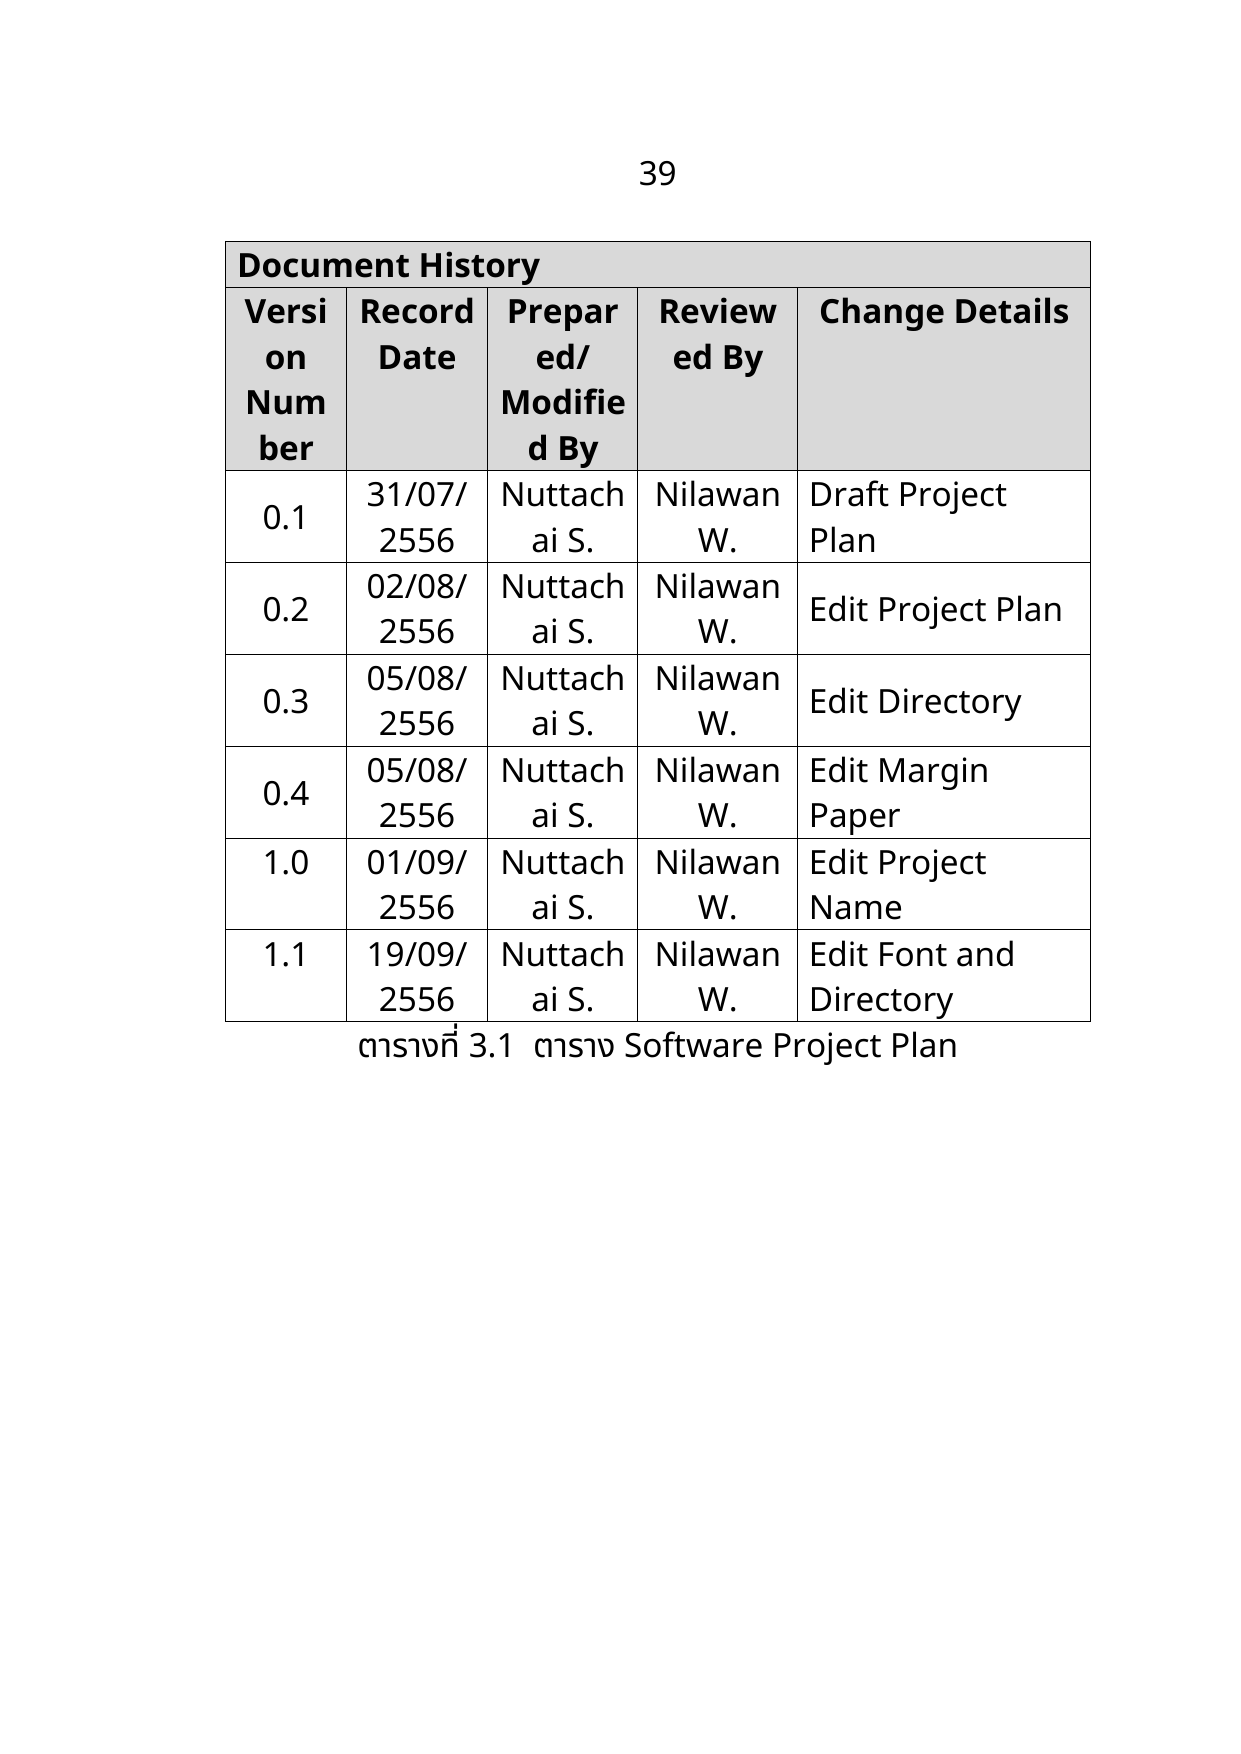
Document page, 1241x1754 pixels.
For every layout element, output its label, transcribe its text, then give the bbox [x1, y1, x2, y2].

table_cell Edit Directory [798, 655, 1090, 746]
table_cell 19/09/2556 [347, 930, 487, 1021]
table_cell 1.1 [226, 930, 346, 1021]
text ตารางที่ 3.1 ตาราง Software Project Plan [225, 1022, 1090, 1073]
table_cell Reviewed By [638, 288, 797, 470]
table_cell 0.2 [226, 563, 346, 654]
table_cell Change Details [798, 288, 1090, 470]
table_cell Nuttachai S. [488, 563, 637, 654]
table_cell Draft Project Plan [798, 471, 1090, 562]
table_cell 0.3 [226, 655, 346, 746]
table_cell 05/08/2556 [347, 747, 487, 837]
table_cell Nuttachai S. [488, 655, 637, 746]
table_cell Version Number [226, 288, 346, 470]
table_cell Nilawan W. [638, 930, 797, 1021]
table_cell Nuttachai S. [488, 471, 637, 562]
table_header Document History [226, 242, 1090, 287]
table_cell 0.1 [226, 471, 346, 562]
table_cell Nuttachai S. [488, 930, 637, 1021]
table_cell Prepared/ Modified By [488, 288, 637, 470]
table_cell 0.4 [226, 747, 346, 837]
table_cell Nuttachai S. [488, 839, 637, 929]
table_cell Edit Font and Directory [798, 930, 1090, 1021]
table_cell 31/07/2556 [347, 471, 487, 562]
table_cell Nilawan W. [638, 747, 797, 837]
table_cell Nilawan W. [638, 839, 797, 929]
table_cell Nilawan W. [638, 563, 797, 654]
table_cell 02/08/2556 [347, 563, 487, 654]
table_cell Edit Project Plan [798, 563, 1090, 654]
table_cell Edit Margin Paper [798, 747, 1090, 837]
table_cell Record Date [347, 288, 487, 470]
table_cell 01/09/2556 [347, 839, 487, 929]
table_cell Nilawan W. [638, 655, 797, 746]
table_cell 1.0 [226, 839, 346, 929]
table_cell Nuttachai S. [488, 747, 637, 837]
table_cell Edit Project Name [798, 839, 1090, 929]
table_cell 05/08/2556 [347, 655, 487, 746]
table_cell Nilawan W. [638, 471, 797, 562]
